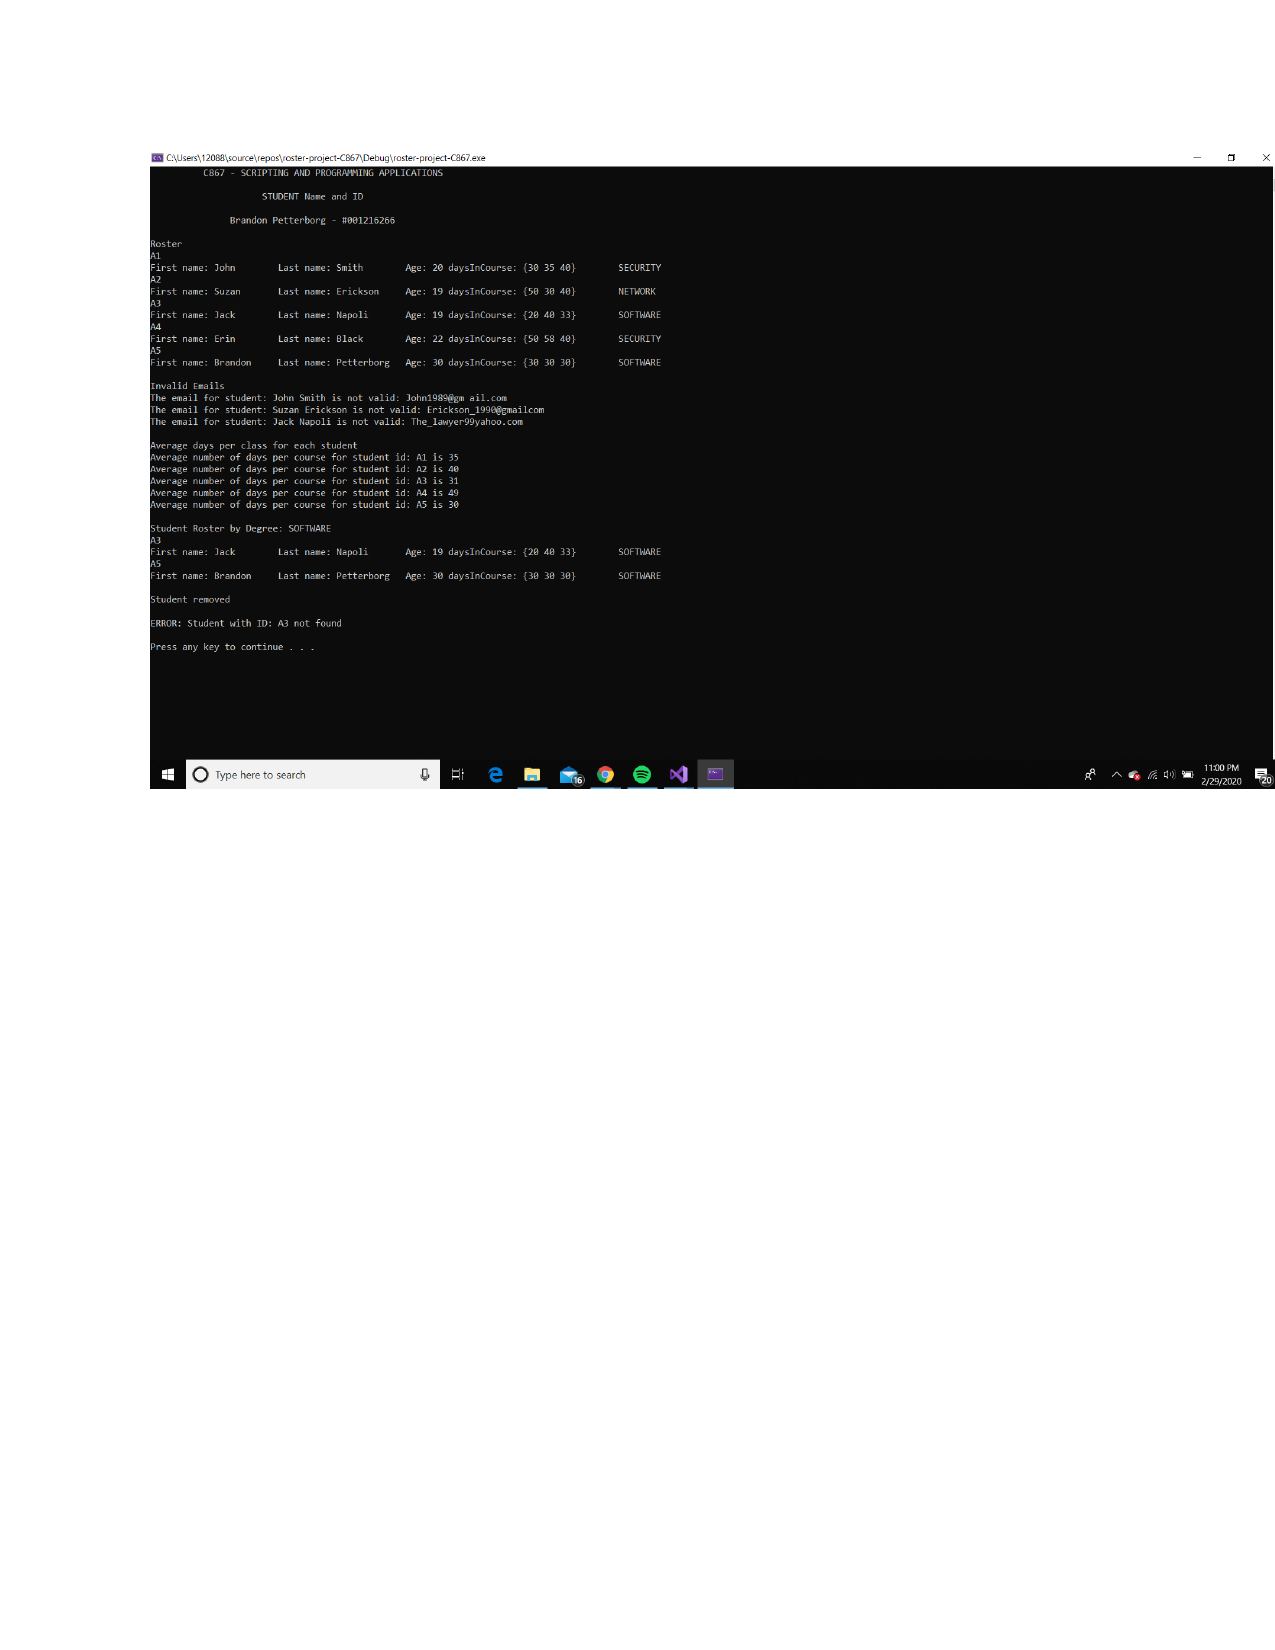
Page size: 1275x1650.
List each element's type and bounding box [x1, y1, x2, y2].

picture [150, 150, 1275, 789]
